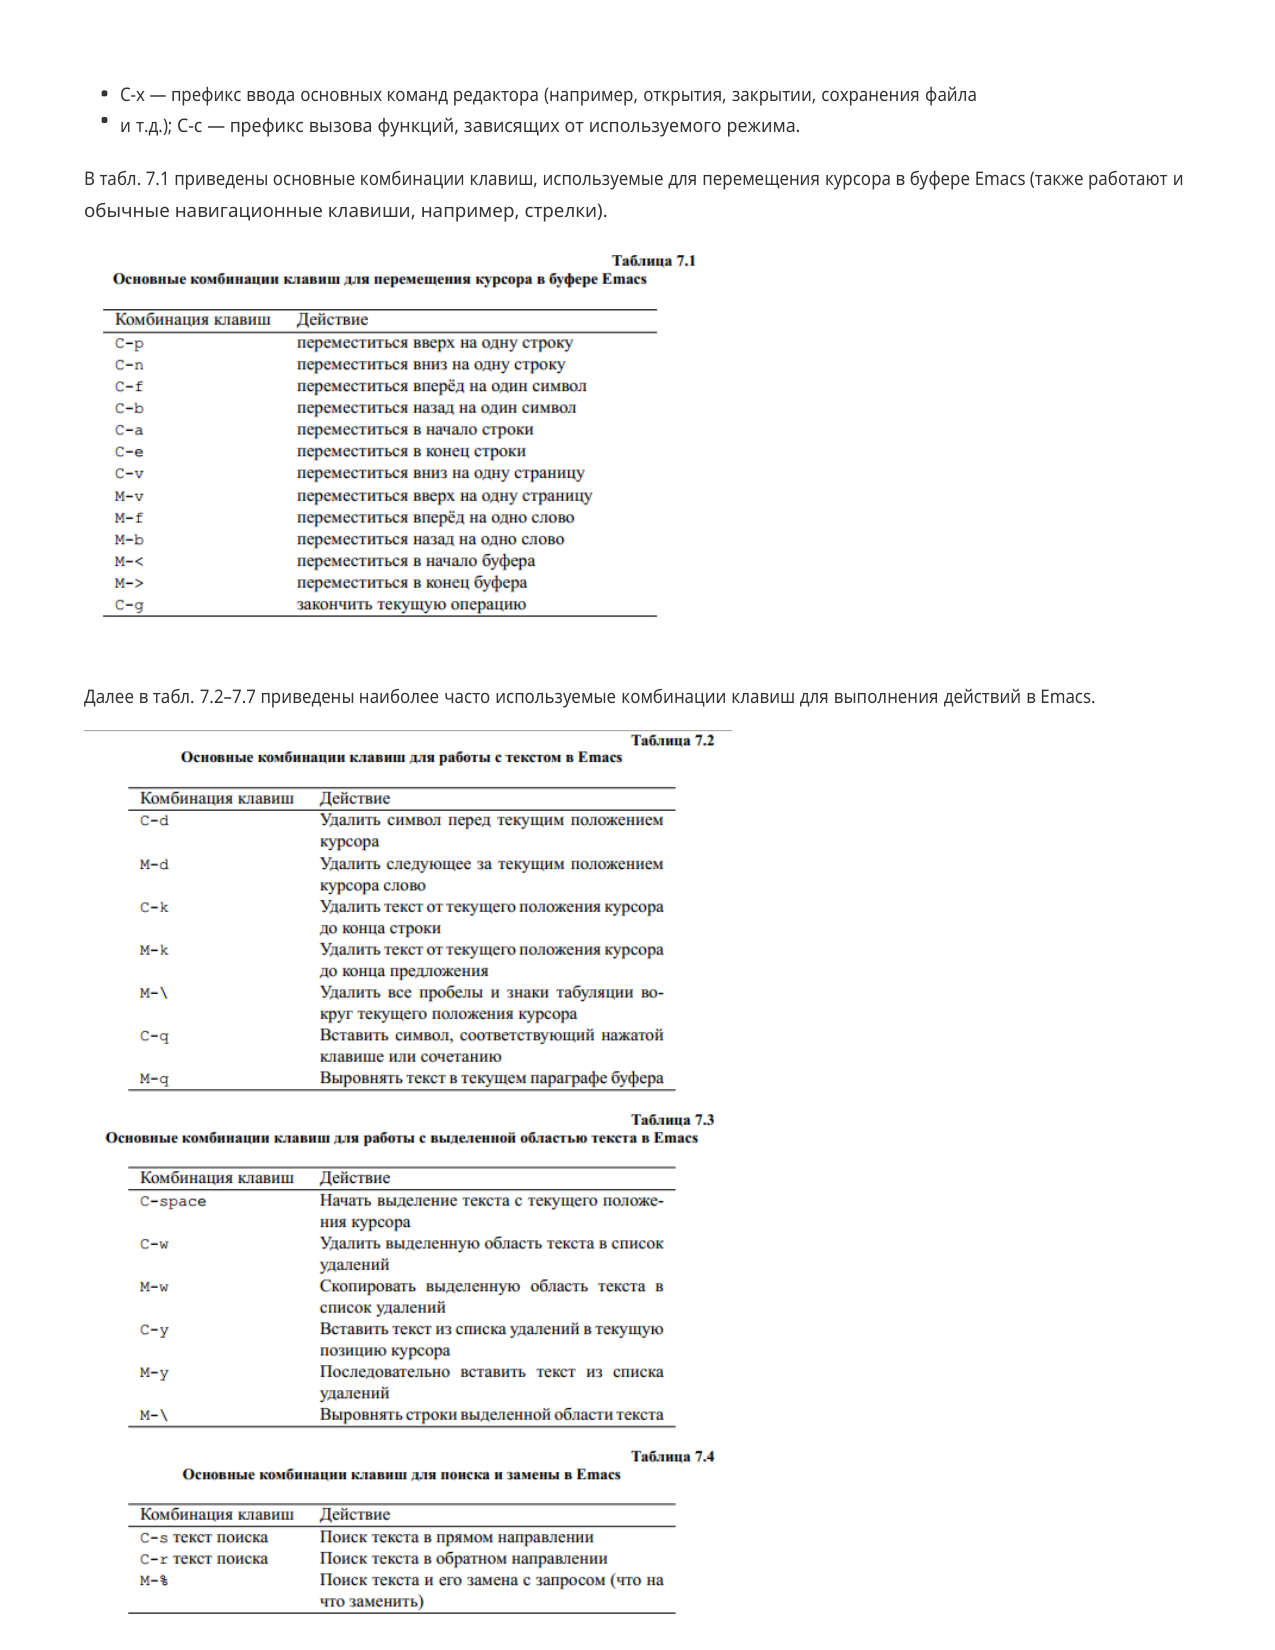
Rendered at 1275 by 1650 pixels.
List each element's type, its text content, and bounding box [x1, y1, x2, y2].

picture [83, 730, 733, 1615]
text C-x — префикс ввода основных команд редактора (например, открытия, закрытии, сохранения файла и т.д.); C-c — префикс вызова функций, зависящих от используемого режима. [120, 81, 991, 138]
picture [103, 255, 697, 618]
text В табл. 7.1 приведены основные комбинации клавиш, используемые для перемещения курсора в буфере Emacs (также работают и обычные навигационные клавиши, например, стрелки). [84, 166, 1202, 222]
text Далее в табл. 7.2–7.7 приведены наиболее часто используемые комбинации клавиш для выполнения действий в Emacs. [84, 684, 1202, 709]
